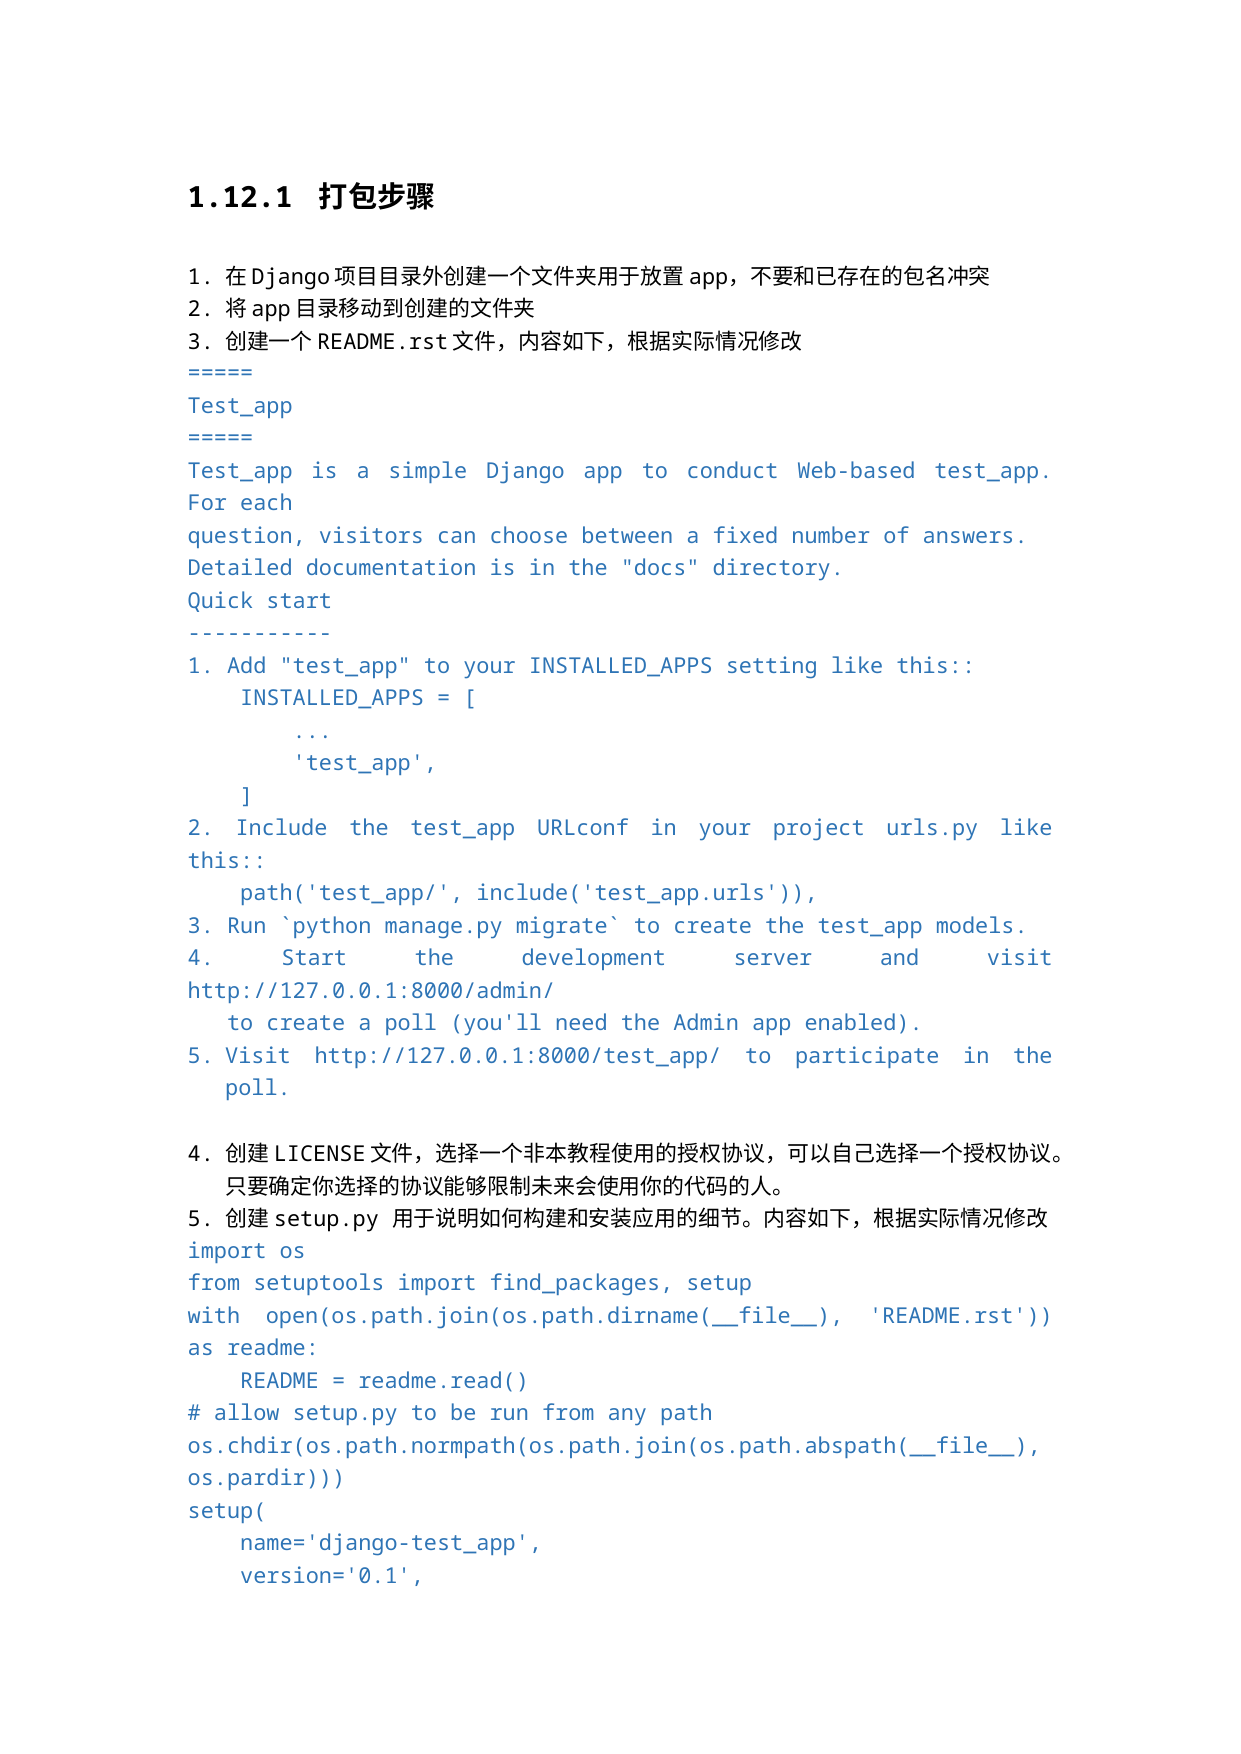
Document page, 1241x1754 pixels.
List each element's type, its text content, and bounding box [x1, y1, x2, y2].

text README = readme.read() [187, 1363, 1053, 1396]
text ===== [187, 356, 1053, 388]
text question, visitors can choose between a fixed number of answers. [187, 518, 1053, 551]
text 'test_app', [187, 746, 1053, 778]
text INSTALLED_APPS = [ [187, 681, 1053, 713]
list 创建一个README.rst文件，内容如下，根据实际情况修改 [187, 323, 1053, 356]
text setup( [187, 1493, 1053, 1526]
text ----------- [187, 616, 1053, 648]
text ... [187, 713, 1053, 746]
text with open(os.path.join(os.path.dirname(__file__), 'README.rst')) as readme: [187, 1298, 1053, 1363]
text 2. Include the test_app URLconf in your project urls.py like this:: [187, 811, 1053, 876]
text 4. Start the development server and visit http://127.0.0.1:8000/admin/ [187, 941, 1053, 1006]
text version='0.1', [187, 1558, 1053, 1591]
text Quick start [187, 583, 1053, 616]
text import os [187, 1233, 1053, 1266]
text Test_app [187, 388, 1053, 421]
text Detailed documentation is in the "docs" directory. [187, 551, 1053, 583]
text 1. Add "test_app" to your INSTALLED_APPS setting like this:: [187, 648, 1053, 681]
text to create a poll (you'll need the Admin app enabled). [187, 1006, 1053, 1038]
list 创建 setup.py 用于说明如何构建和安装应用的细节。内容如下，根据实际情况修改 [187, 1201, 1053, 1233]
text path('test_app/', include('test_app.urls')), [187, 876, 1053, 908]
subtitle 打包步骤 [187, 162, 1053, 227]
text os.chdir(os.path.normpath(os.path.join(os.path.abspath(__file__), os.pardir))) [187, 1428, 1053, 1493]
text from setuptools import find_packages, setup [187, 1266, 1053, 1298]
text ===== [187, 421, 1053, 453]
text ] [187, 778, 1053, 811]
text 3. Run `python manage.py migrate` to create the test_app models. [187, 908, 1053, 941]
list 在Django项目目录外创建一个文件夹用于放置app，不要和已存在的包名冲突 [187, 258, 1053, 291]
list 将app目录移动到创建的文件夹 [187, 291, 1053, 323]
text # allow setup.py to be run from any path [187, 1396, 1053, 1428]
text Test_app is a simple Django app to conduct Web-based test_app. For each [187, 453, 1053, 518]
text name='django-test_app', [187, 1526, 1053, 1558]
list 创建LICENSE文件，选择一个非本教程使用的授权协议，可以自己选择一个授权协议。只要确定你选择的协议能够限制未来会使用你的代码的人。 [187, 1136, 1053, 1201]
list Visit http://127.0.0.1:8000/test_app/ to participate in the poll. [187, 1038, 1053, 1103]
